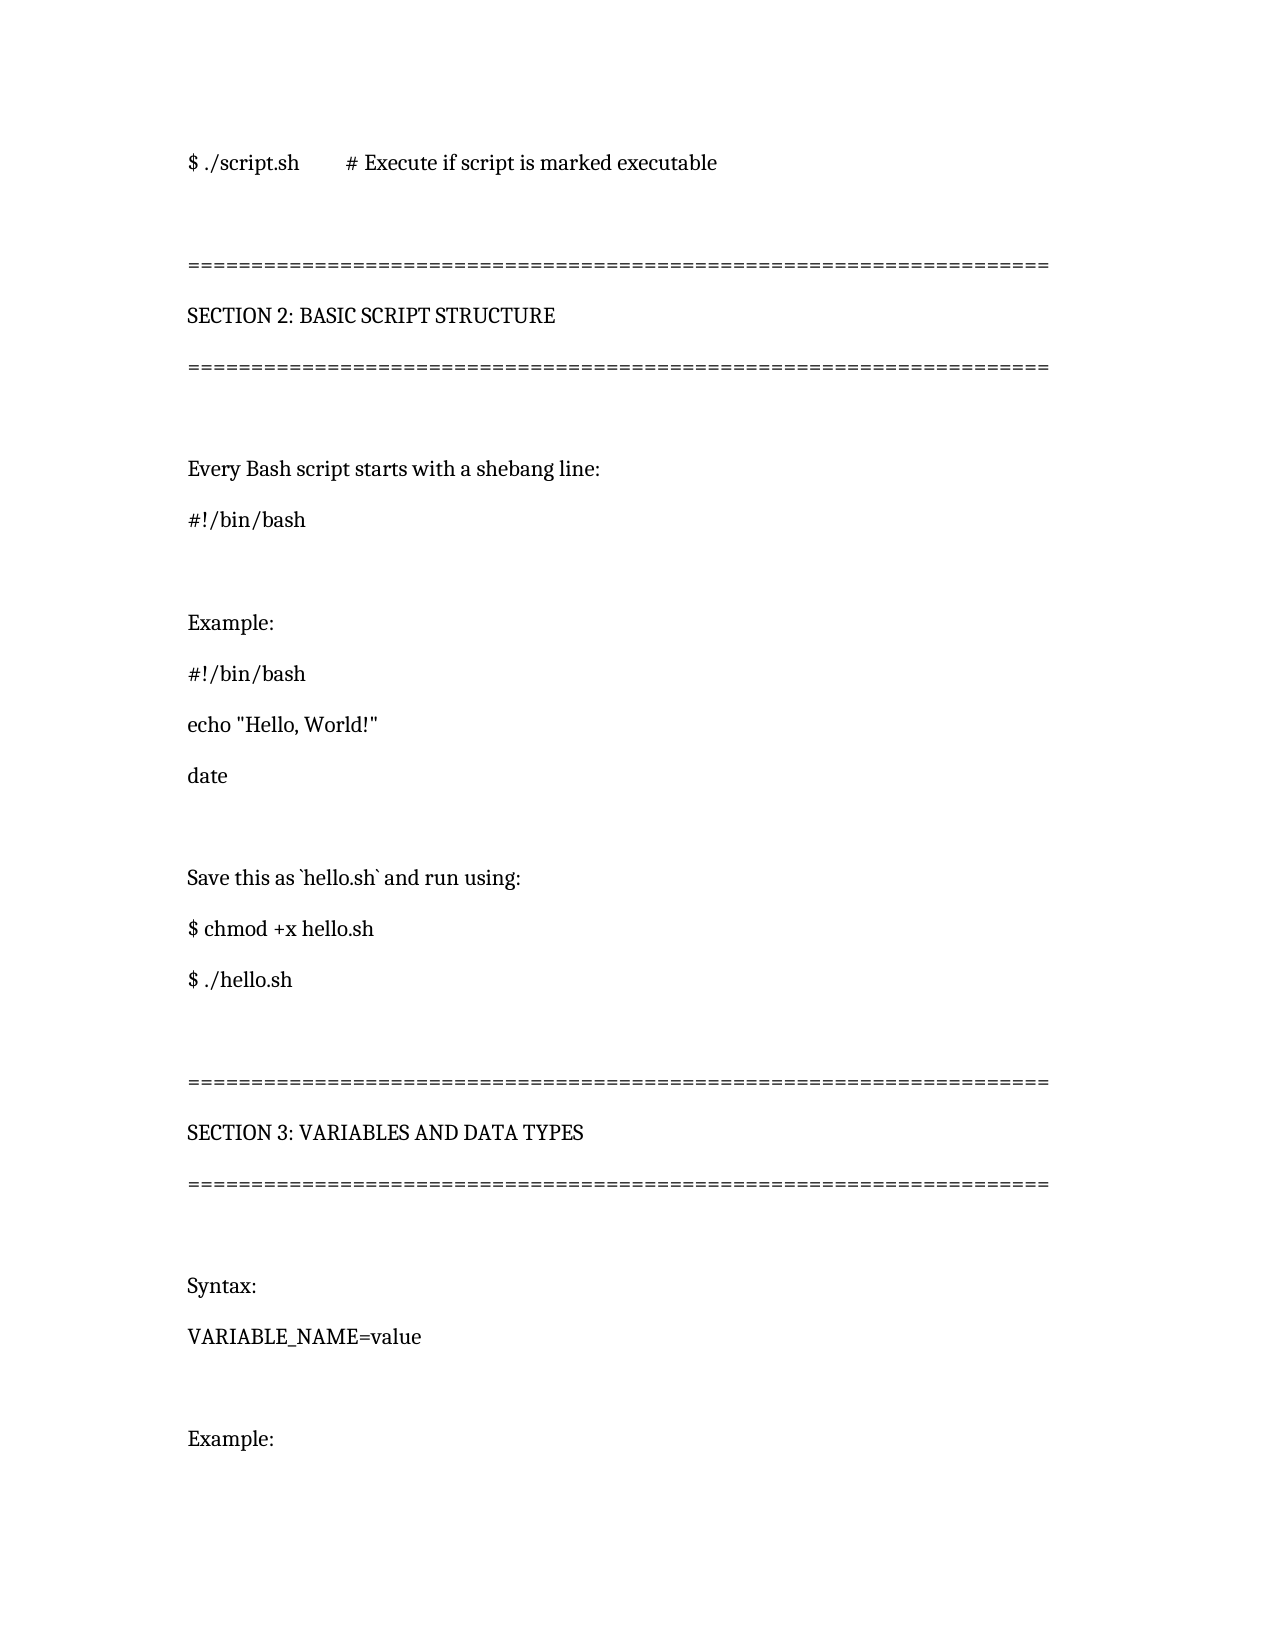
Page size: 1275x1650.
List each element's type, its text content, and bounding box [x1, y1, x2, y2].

text $ chmod +x hello.sh [187, 916, 1087, 942]
text Every Bash script starts with a shebang line: [187, 456, 1087, 483]
text $ ./hello.sh [187, 967, 1087, 993]
text Example: [187, 609, 1087, 636]
text ==================================================================== [187, 1171, 1087, 1197]
text #!/bin/bash [187, 507, 1087, 534]
text #!/bin/bash [187, 660, 1087, 687]
text ==================================================================== [187, 252, 1087, 278]
text echo "Hello, World!" [187, 711, 1087, 738]
text Save this as `hello.sh` and run using: [187, 864, 1087, 891]
text SECTION 2: BASIC SCRIPT STRUCTURE [187, 303, 1087, 329]
text Syntax: [187, 1273, 1087, 1299]
text ==================================================================== [187, 354, 1087, 381]
text ==================================================================== [187, 1069, 1087, 1095]
text date [187, 762, 1087, 789]
text Example: [187, 1426, 1087, 1452]
text $ ./script.sh # Execute if script is marked executable [187, 150, 1087, 176]
text SECTION 3: VARIABLES AND DATA TYPES [187, 1120, 1087, 1146]
text VARIABLE_NAME=value [187, 1324, 1087, 1350]
